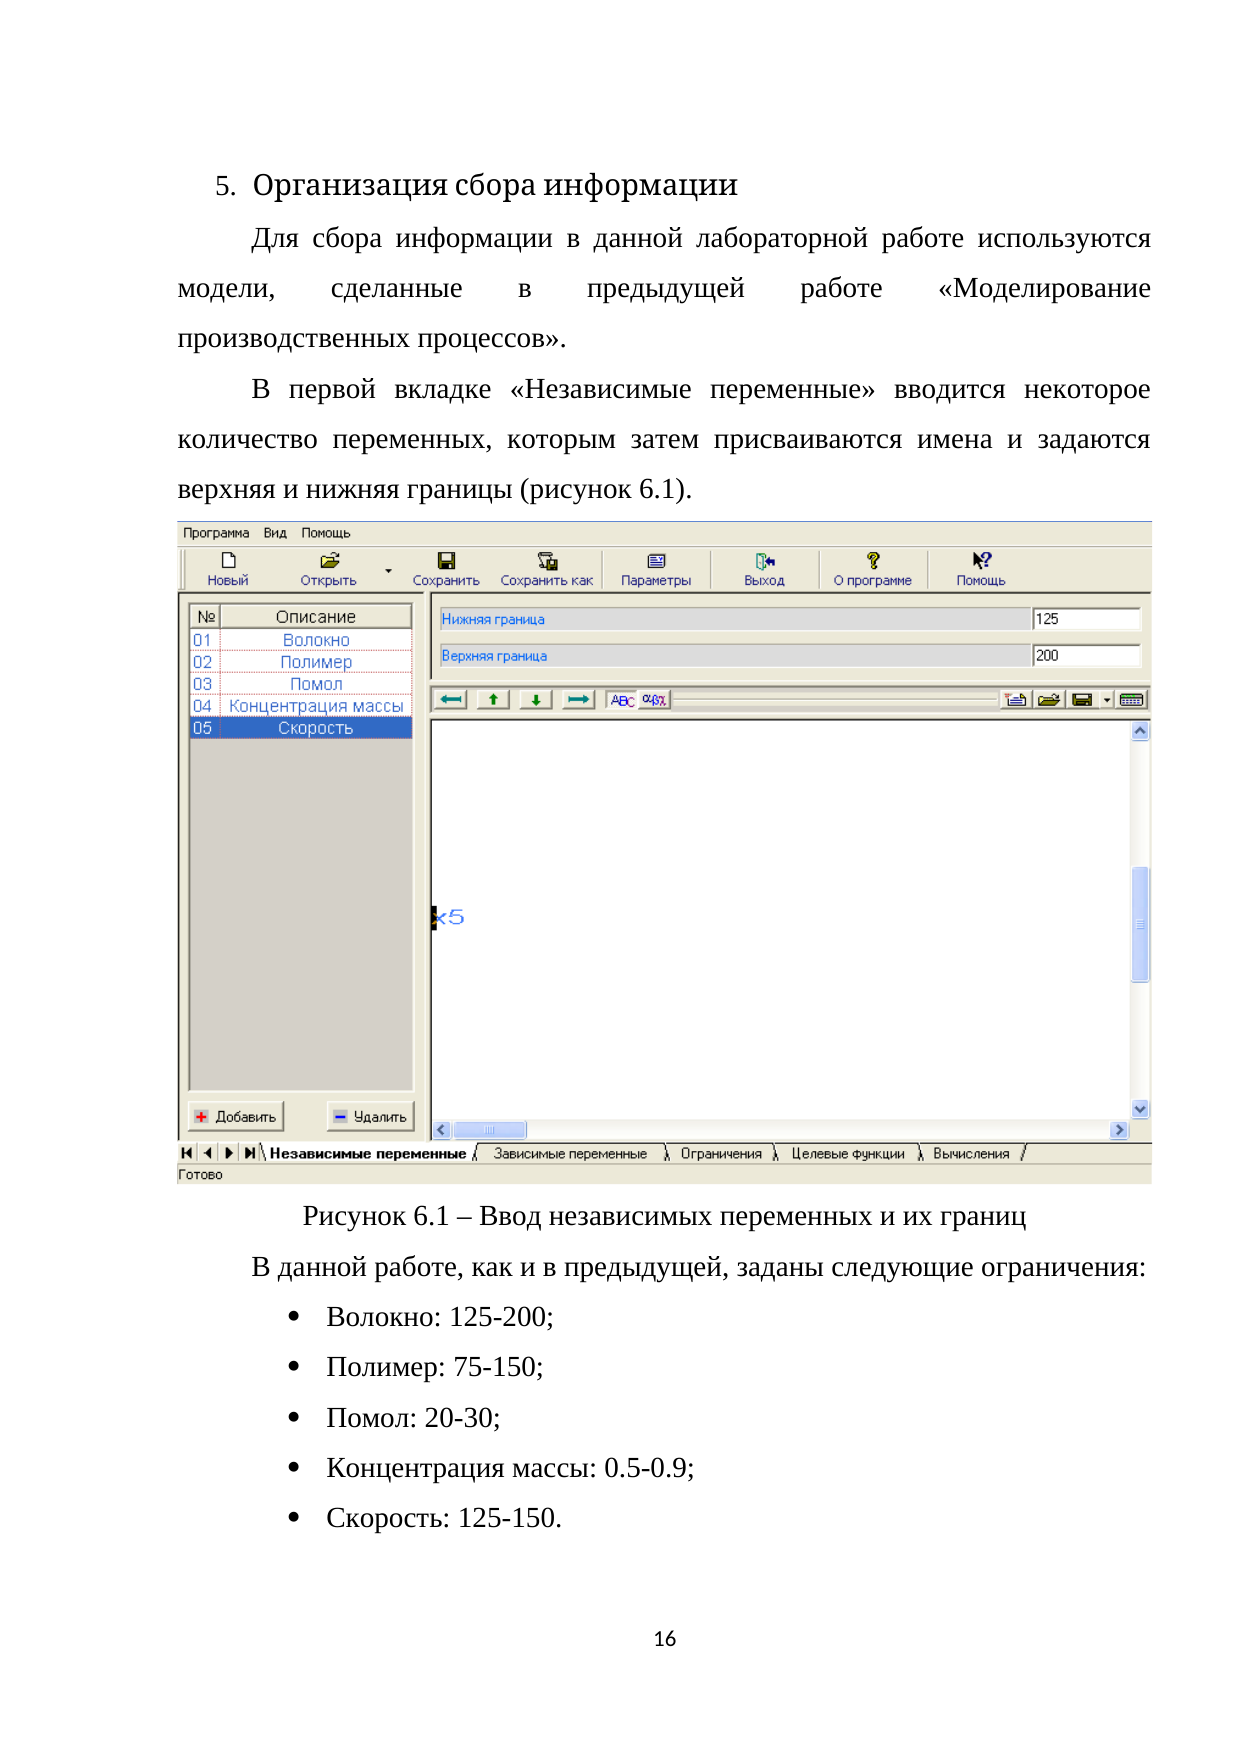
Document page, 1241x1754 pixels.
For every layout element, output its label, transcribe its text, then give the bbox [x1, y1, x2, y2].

list Волокно: 125-200; [288, 1299, 1152, 1333]
text Рисунок 6.1 – Ввод независимых переменных и их границ [177, 1198, 1152, 1232]
list Концентрация массы: 0.5-0.9; [288, 1450, 1152, 1484]
text Для сбора информации в данной лабораторной работе используются модели, сделанные в предыдущей работе «Моделирование производственных процессов». [177, 220, 1152, 354]
text В данной работе, как и в предыдущей, заданы следующие ограничения: [177, 1249, 1152, 1282]
list Полимер: 75-150; [288, 1349, 1152, 1383]
text В первой вкладке «Независимые переменные» вводится некоторое количество переменных, которым затем присваиваются имена и задаются верхняя и нижняя границы (рисунок 6.1). [177, 371, 1152, 505]
subtitle Организация сбора информации [215, 168, 1152, 203]
picture [177, 521, 1153, 1185]
list Помол: 20-30; [288, 1400, 1152, 1433]
list Скорость: 125-150. [288, 1501, 1152, 1534]
